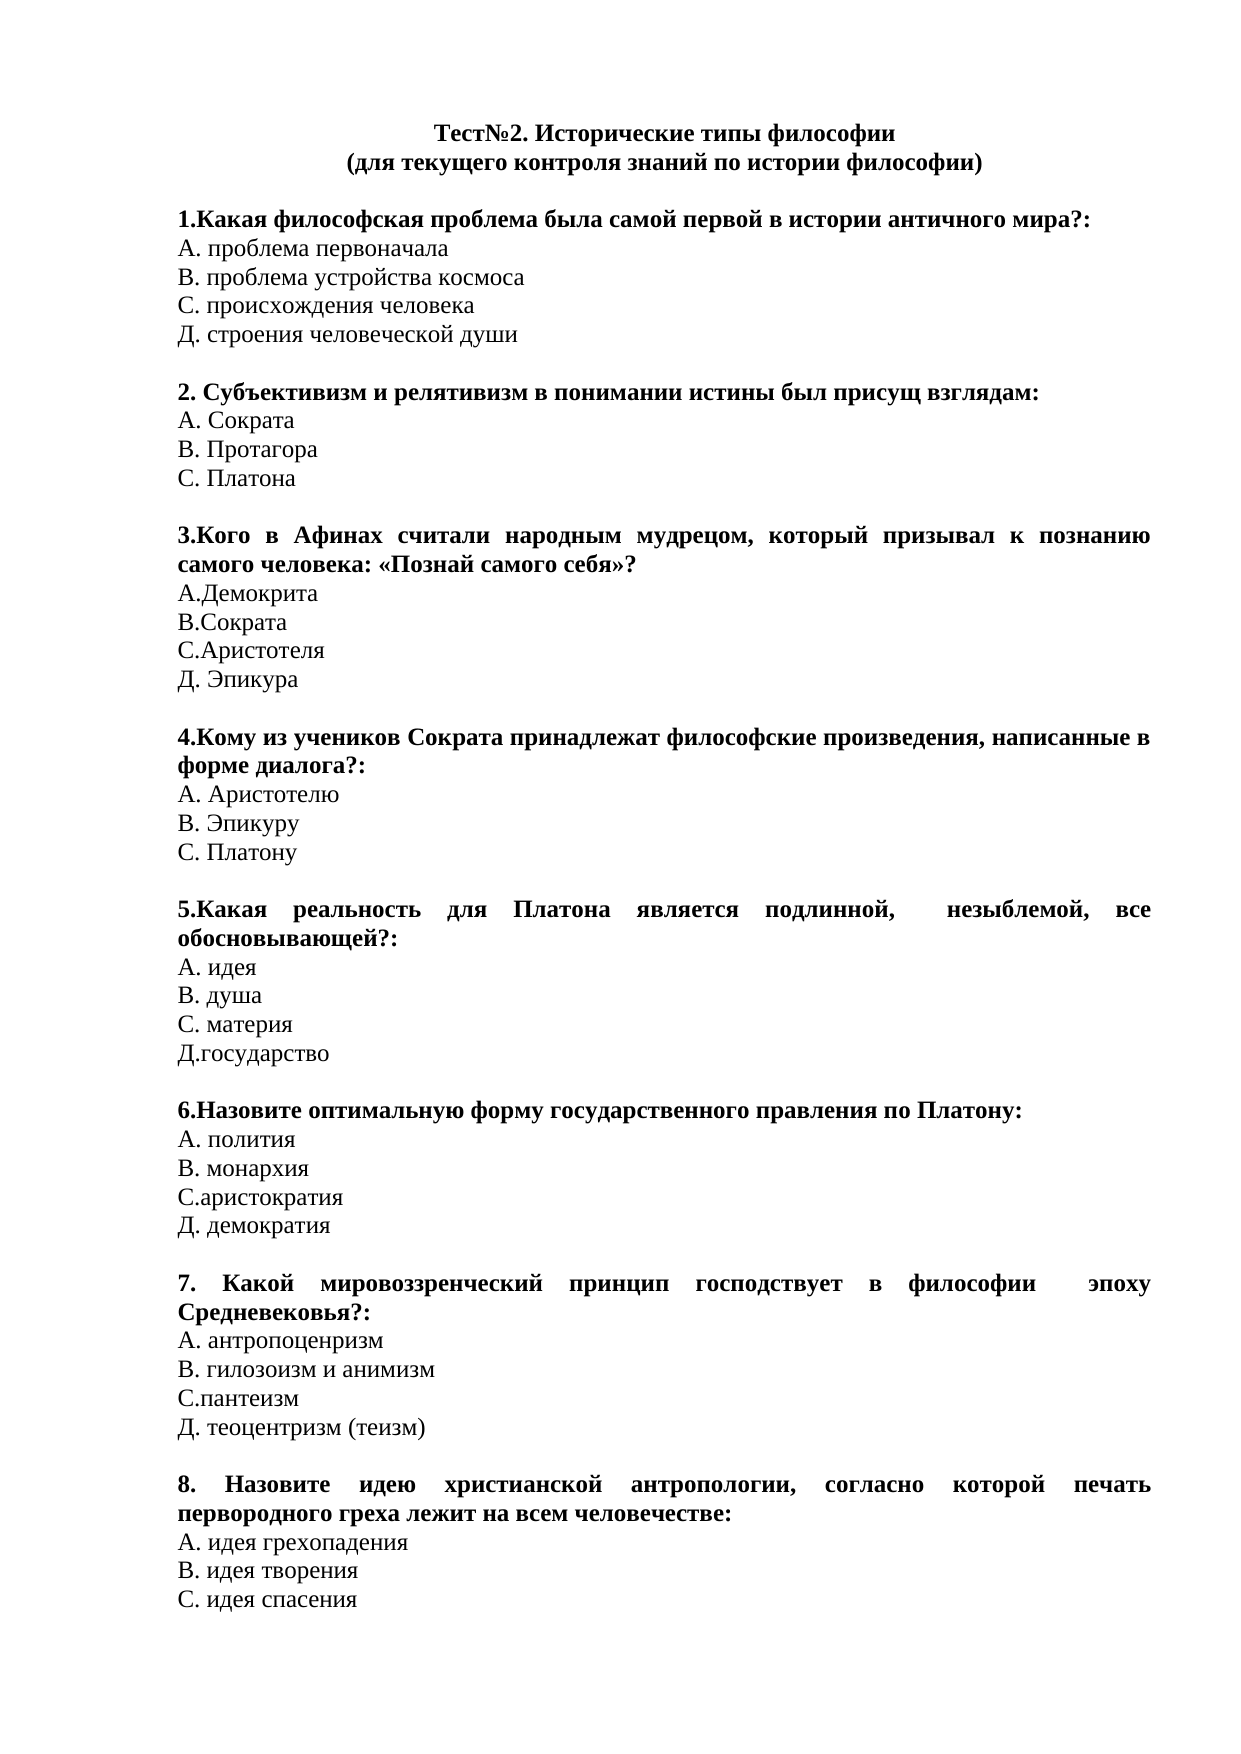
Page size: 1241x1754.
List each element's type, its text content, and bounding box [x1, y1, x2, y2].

text Тест№2. Исторические типы философии [177, 118, 1152, 147]
text В. Протагора [177, 434, 1152, 463]
text Д. Эпикура [177, 664, 1152, 693]
text Д. строения человеческой души [177, 319, 1152, 348]
text А. Аристотелю [177, 779, 1152, 808]
text В. монархия [177, 1153, 1152, 1182]
text 3.Кого в Афинах считали народным мудрецом, который призывал к познанию самого человека: «Познай самого себя»? [177, 521, 1152, 578]
text С. происхождения человека [177, 291, 1152, 319]
text А. идея грехопадения [177, 1527, 1152, 1556]
text В. проблема устройства космоса [177, 262, 1152, 291]
text С. материя [177, 1009, 1152, 1038]
text 5.Какая реальность для Платона является подлинной, незыблемой, все обосновывающей?: [177, 894, 1152, 952]
text А. Сократа [177, 406, 1152, 434]
text 4.Кому из учеников Сократа принадлежат философские произведения, написанные в форме диалога?: [177, 722, 1152, 779]
text В. Эпикуру [177, 808, 1152, 837]
text Д.государство [177, 1038, 1152, 1067]
text С. Платону [177, 837, 1152, 866]
text А. полития [177, 1124, 1152, 1153]
text С. идея спасения [177, 1584, 1152, 1613]
text 6.Назовите оптимальную форму государственного правления по Платону: [177, 1096, 1152, 1124]
text А. антропоценризм [177, 1326, 1152, 1354]
text С. Платона [177, 463, 1152, 492]
text Д. демократия [177, 1211, 1152, 1239]
text В. душа [177, 981, 1152, 1009]
text 7. Какой мировоззренческий принцип господствует в философии эпоху Средневековья?: [177, 1268, 1152, 1326]
text С.Аристотеля [177, 636, 1152, 664]
text 8. Назовите идею христианской антропологии, согласно которой печать первородного греха лежит на всем человечестве: [177, 1469, 1152, 1527]
text С.аристократия [177, 1182, 1152, 1211]
text С.пантеизм [177, 1383, 1152, 1412]
text А.Демокрита [177, 578, 1152, 607]
text (для текущего контроля знаний по истории философии) [177, 147, 1152, 176]
text А. проблема первоначала [177, 233, 1152, 262]
text 2. Субъективизм и релятивизм в понимании истины был присущ взглядам: [177, 377, 1152, 406]
text В. идея творения [177, 1556, 1152, 1584]
text В.Сократа [177, 607, 1152, 636]
text Д. теоцентризм (теизм) [177, 1412, 1152, 1441]
text 1.Какая философская проблема была самой первой в истории античного мира?: [177, 204, 1152, 233]
text А. идея [177, 952, 1152, 981]
text В. гилозоизм и анимизм [177, 1354, 1152, 1383]
